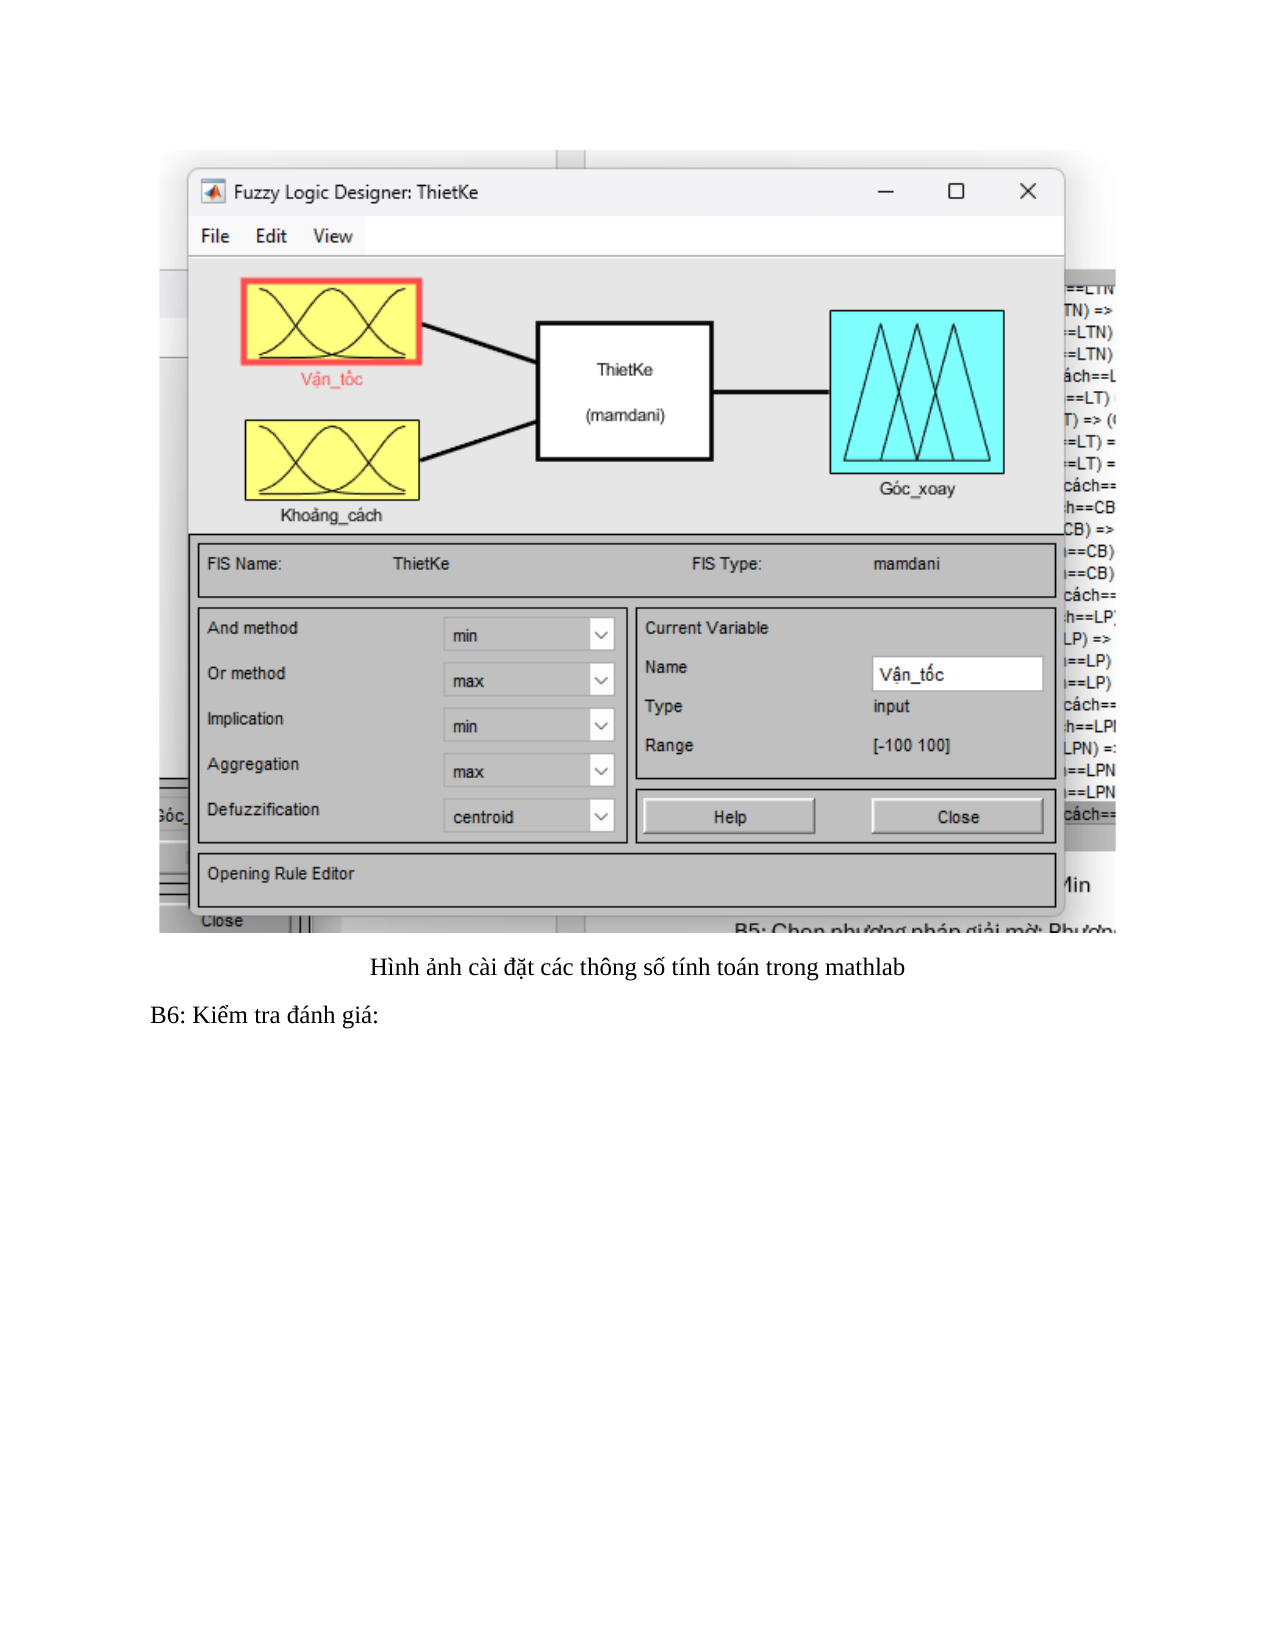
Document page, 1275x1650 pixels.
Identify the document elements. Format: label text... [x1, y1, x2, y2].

text Hình ảnh cài đặt các thông số tính toán trong mathlab [150, 952, 1125, 981]
picture [159, 150, 1116, 933]
text B6: Kiểm tra đánh giá: [150, 1000, 1125, 1028]
